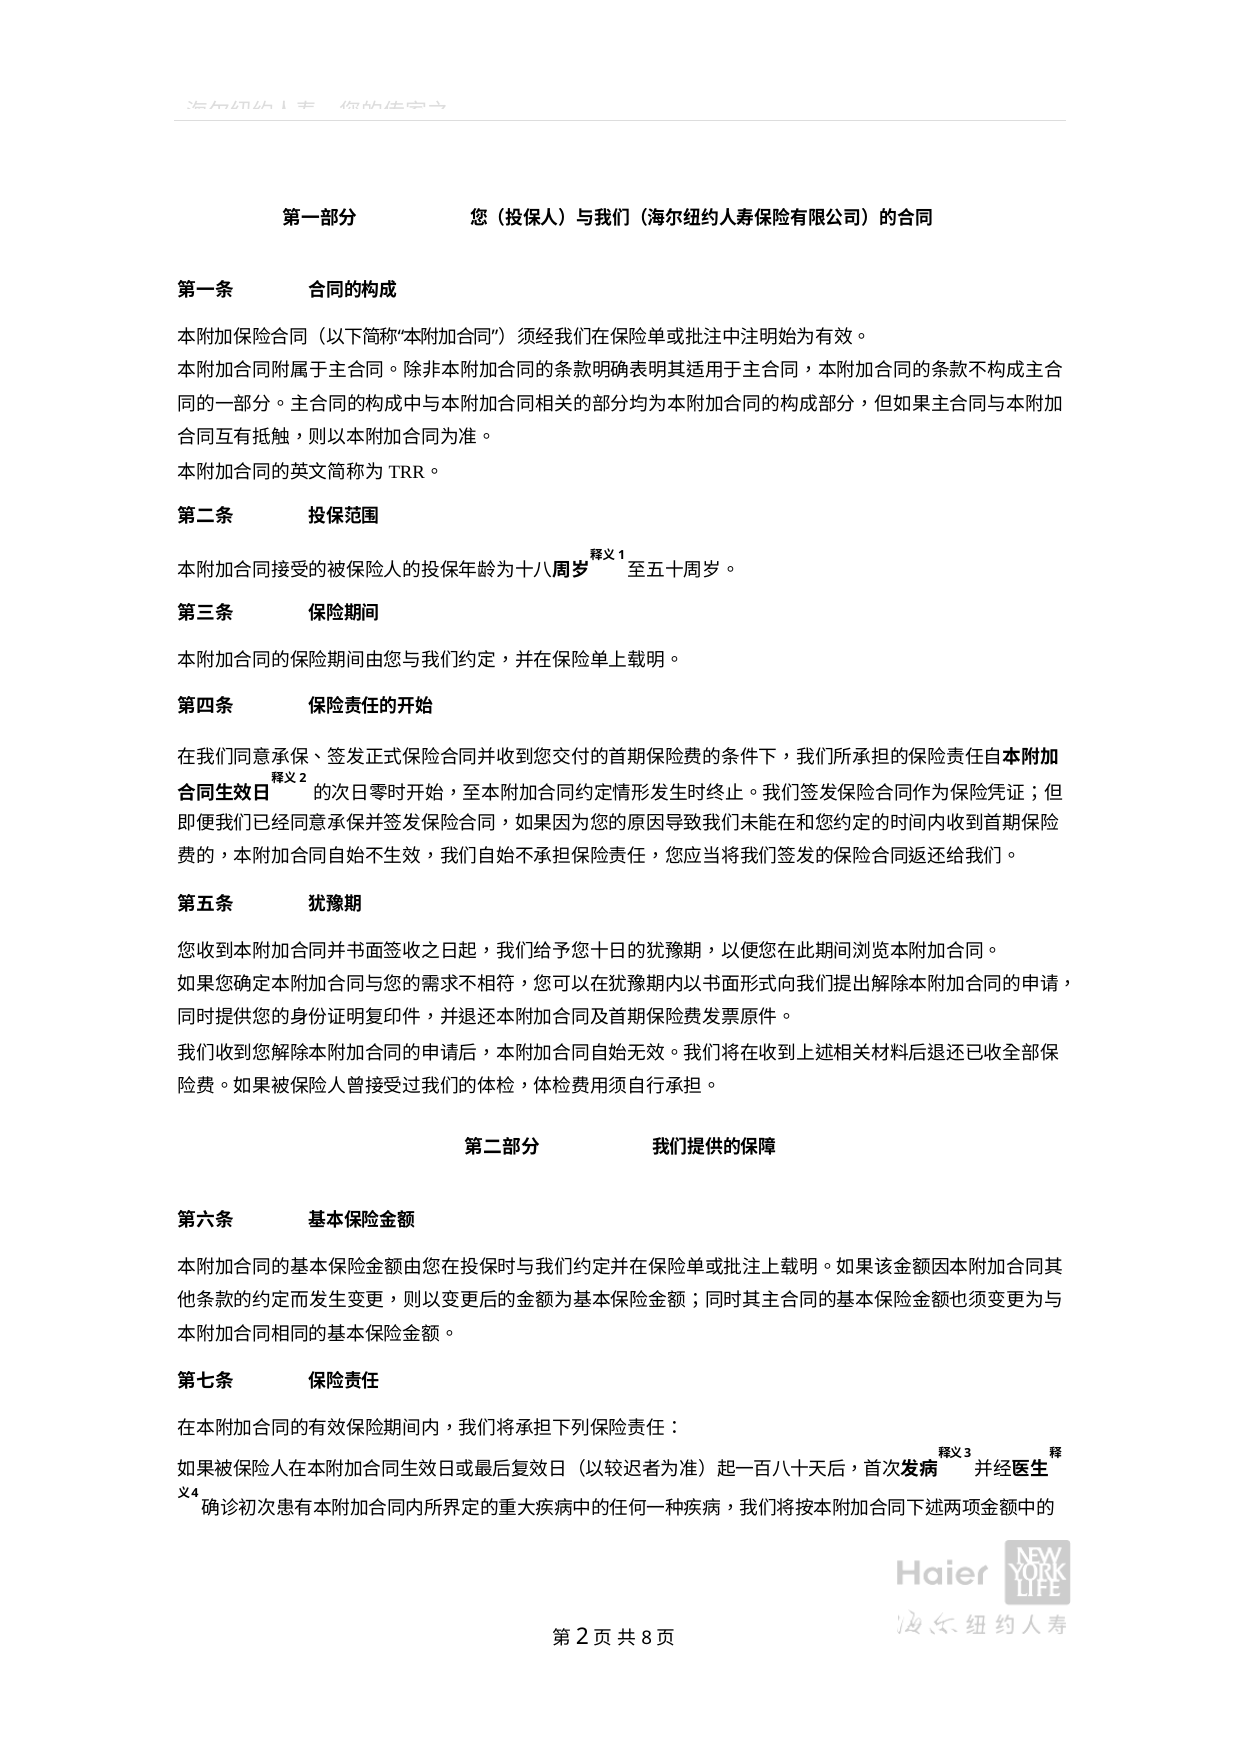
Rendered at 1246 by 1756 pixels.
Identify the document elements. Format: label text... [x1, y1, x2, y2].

text 本附加合同的基本保险金额由您在投保时与我们约定并在保险单或批注上载明。如果该金额因本附加合同其他条款的约定而发生变更，则以变更后的金额为基本保险金额；同时其主合同的基本保险金额也须变更为与本附加合同相同的基本保险金额。 [177, 1253, 1064, 1345]
subtitle 第一条 合同的构成 [177, 277, 1085, 302]
text 本附加保险合同（以下简称“本附加合同”）须经我们在保险单或批注中注明始为有效。 [177, 323, 1085, 349]
text 如果您确定本附加合同与您的需求不相符，您可以在犹豫期内以书面形式向我们提出解除本附加合同的申请， 同时提供您的身份证明复印件，并退还本附加合同及首期保险费发票原件。 [177, 971, 1079, 1029]
picture [896, 1539, 1071, 1638]
text 我们收到您解除本附加合同的申请后，本附加合同自始无效。我们将在收到上述相关材料后退还已收全部保险费。如果被保险人曾接受过我们的体检，体检费用须自行承担。 [177, 1039, 1063, 1098]
subtitle 第六条 基本保险金额 [177, 1206, 1085, 1232]
subtitle 第一部分 您（投保人）与我们（海尔纽约人寿保险有限公司）的合同 [282, 204, 1085, 229]
text 本附加合同的保险期间由您与我们约定，并在保险单上载明。第四条 保险责任的开始 [177, 646, 684, 718]
text 即便我们已经同意承保并签发保险合同，如果因为您的原因导致我们未能在和您约定的时间内收到首期保险费的，本附加合同自始不生效，我们自始不承担保险责任，您应当将我们签发的保险合同返还给我们。 [177, 809, 1064, 868]
subtitle 第五条 犹豫期 [177, 890, 1085, 916]
text 本附加合同接受的被保险人的投保年龄为十八周岁 至五十周岁。 [177, 561, 1085, 580]
text 本附加合同附属于主合同。除非本附加合同的条款明确表明其适用于主合同，本附加合同的条款不构成主合同的一部分。主合同的构成中与本附加合同相关的部分均为本附加合同的构成部分，但如果主合同与本附加合同互有抵触，则以本附加合同为准。 [177, 357, 1064, 449]
text 本附加合同的英文简称为 TRR。第二条 投保范围 [177, 459, 444, 528]
text 在本附加合同的有效保险期间内，我们将承担下列保险责任： [177, 1414, 1085, 1440]
text 合同生效日 的次日零时开始，至本附加合同约定情形发生时终止。我们签发保险合同作为保险凭证；但 [177, 785, 1085, 804]
subtitle 第七条 保险责任 [177, 1367, 1085, 1393]
text 您收到本附加合同并书面签收之日起，我们给予您十日的犹豫期，以便您在此期间浏览本附加合同。 [177, 937, 1085, 963]
text 如果被保险人在本附加合同生效日或最后复效日（以较迟者为准）起一百八十天后，首次发病释义 3 并经医生释义 4 确诊初次患有本附加合同内所界定的重大疾病中的任何一种疾病，我们将按本附加合同下述两项金额中的 [177, 1444, 1064, 1519]
text 在我们同意承保、签发正式保险合同并收到您交付的首期保险费的条件下，我们所承担的保险责任自本附加 [177, 743, 1085, 769]
subtitle 第三条 保险期间 [177, 599, 1085, 625]
subtitle 第二部分 我们提供的保障 [162, 1134, 1078, 1159]
